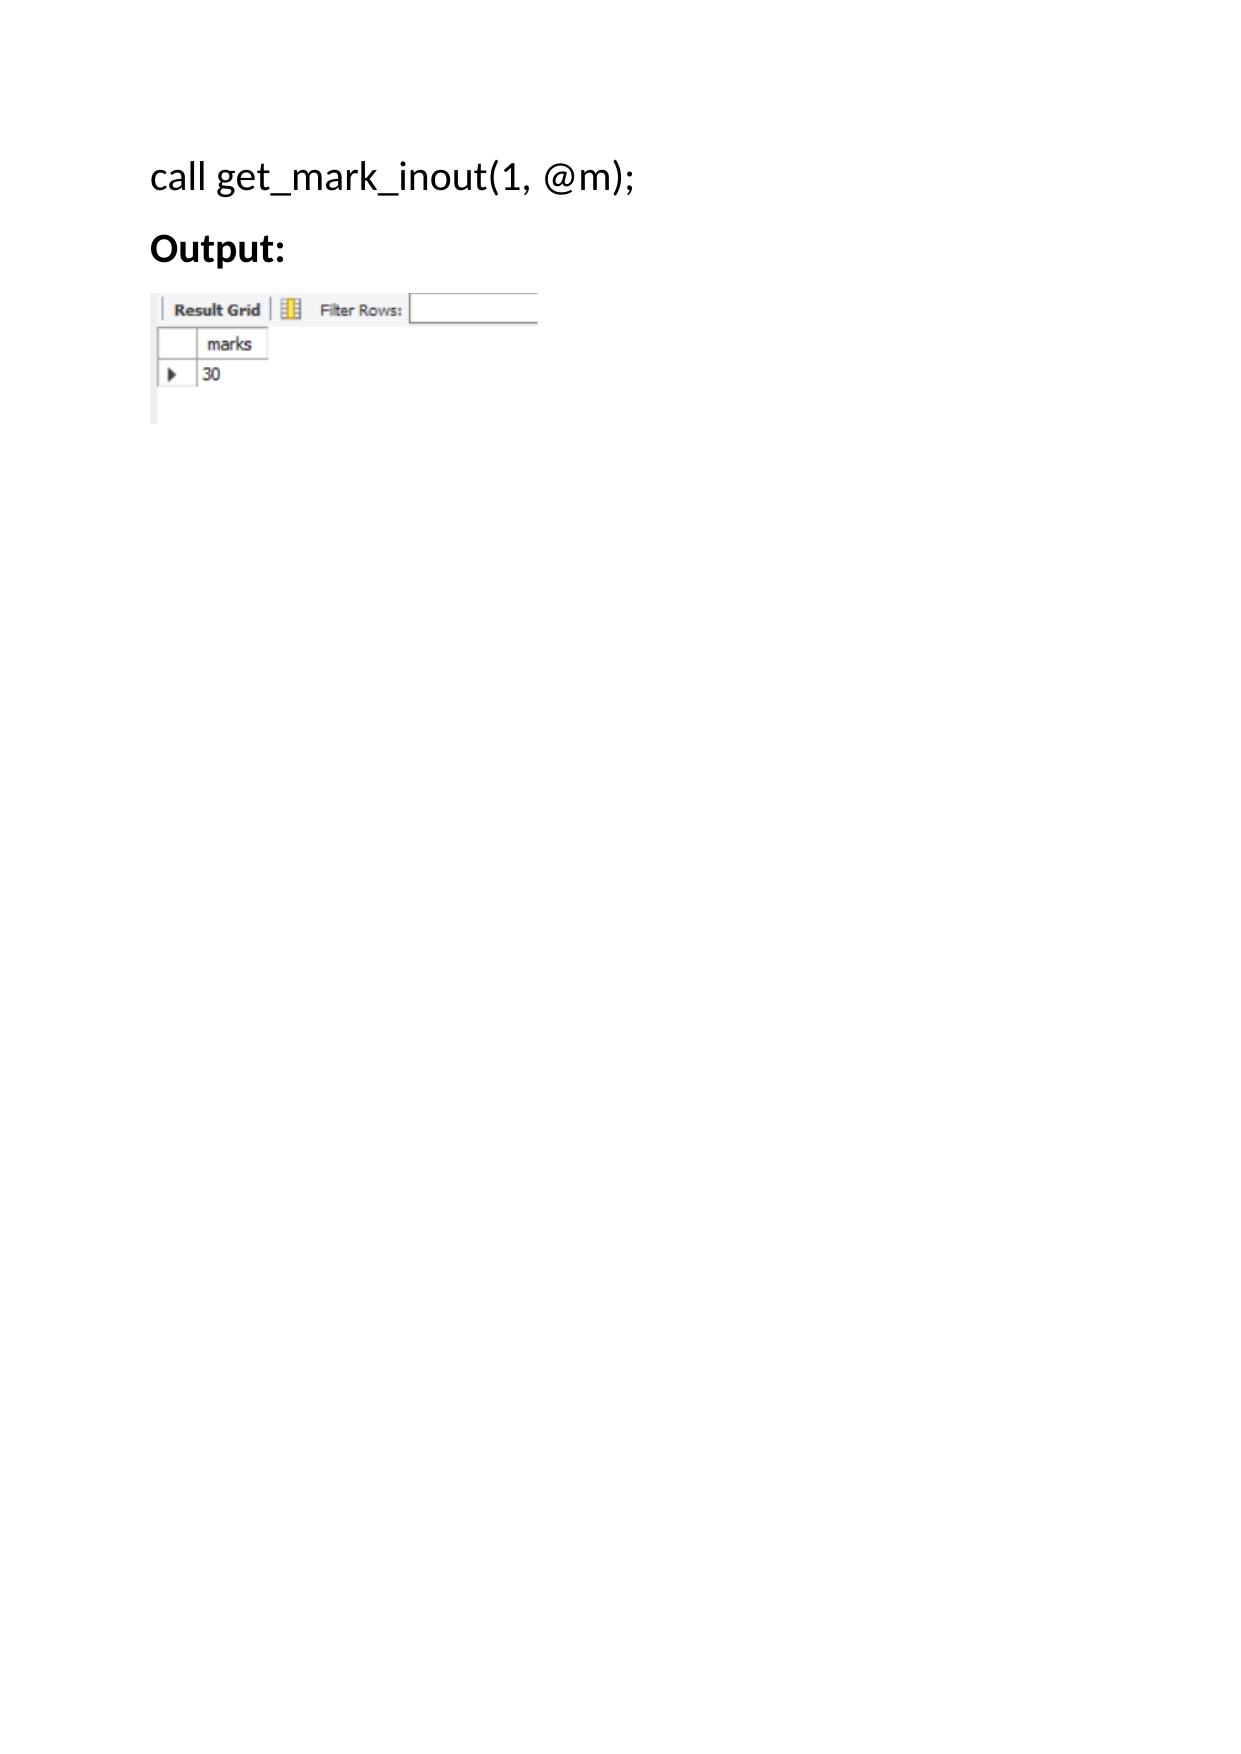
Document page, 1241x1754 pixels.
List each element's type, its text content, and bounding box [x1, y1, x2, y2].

text call get_mark_inout(1, @m); [150, 150, 1090, 201]
text Output: [150, 222, 1090, 272]
picture [150, 293, 538, 424]
